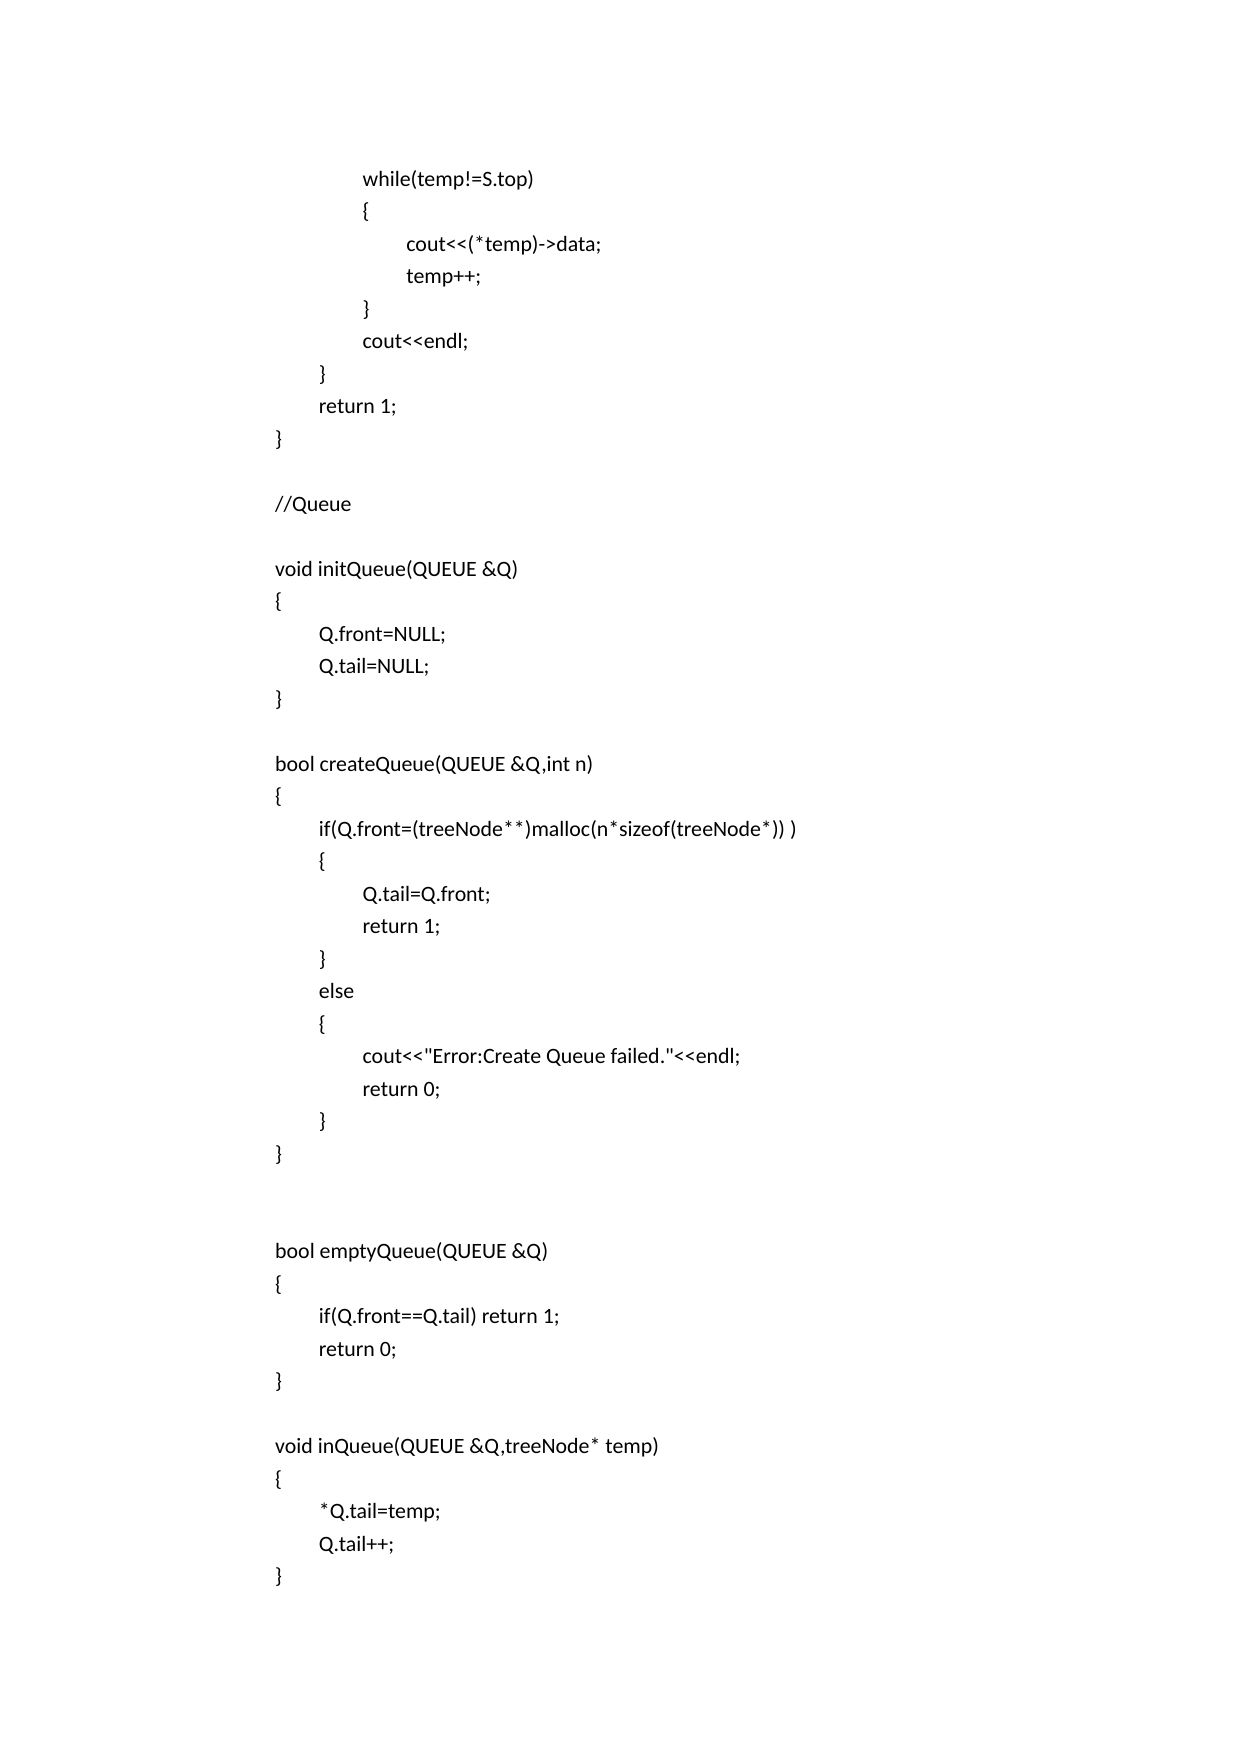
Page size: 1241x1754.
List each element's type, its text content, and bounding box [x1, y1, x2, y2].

list } [231, 1364, 1053, 1397]
list *Q.tail=temp; [231, 1494, 1053, 1527]
list { [231, 1462, 1053, 1494]
list cout<<(*temp)->data; [231, 227, 1053, 259]
list Q.tail=NULL; [231, 649, 1053, 682]
list } [231, 1137, 1053, 1169]
list bool emptyQueue(QUEUE &Q) [231, 1234, 1053, 1267]
list { [231, 779, 1053, 812]
list cout<<endl; [231, 324, 1053, 357]
list { [231, 194, 1053, 227]
list } [231, 942, 1053, 974]
list void initQueue(QUEUE &Q) [231, 552, 1053, 584]
list if(Q.front=(treeNode**)malloc(n*sizeof(treeNode*)) ) [231, 812, 1053, 844]
list } [231, 292, 1053, 324]
list } [231, 1104, 1053, 1137]
list if(Q.front==Q.tail) return 1; [231, 1299, 1053, 1332]
list { [231, 844, 1053, 877]
list { [231, 1007, 1053, 1039]
list } [231, 422, 1053, 454]
list { [231, 584, 1053, 617]
list Q.tail++; [231, 1527, 1053, 1559]
list } [231, 682, 1053, 714]
list //Queue [231, 487, 1053, 519]
list return 1; [231, 389, 1053, 422]
list } [231, 1559, 1053, 1592]
list cout<<"Error:Create Queue failed."<<endl; [231, 1039, 1053, 1072]
list { [231, 1267, 1053, 1299]
list Q.front=NULL; [231, 617, 1053, 649]
list else [231, 974, 1053, 1007]
list temp++; [231, 259, 1053, 292]
list Q.tail=Q.front; [231, 877, 1053, 909]
list bool createQueue(QUEUE &Q,int n) [231, 747, 1053, 779]
list return 0; [231, 1332, 1053, 1364]
list while(temp!=S.top) [231, 162, 1053, 194]
list } [231, 357, 1053, 389]
list return 0; [231, 1072, 1053, 1104]
list void inQueue(QUEUE &Q,treeNode* temp) [231, 1429, 1053, 1462]
list return 1; [231, 909, 1053, 942]
